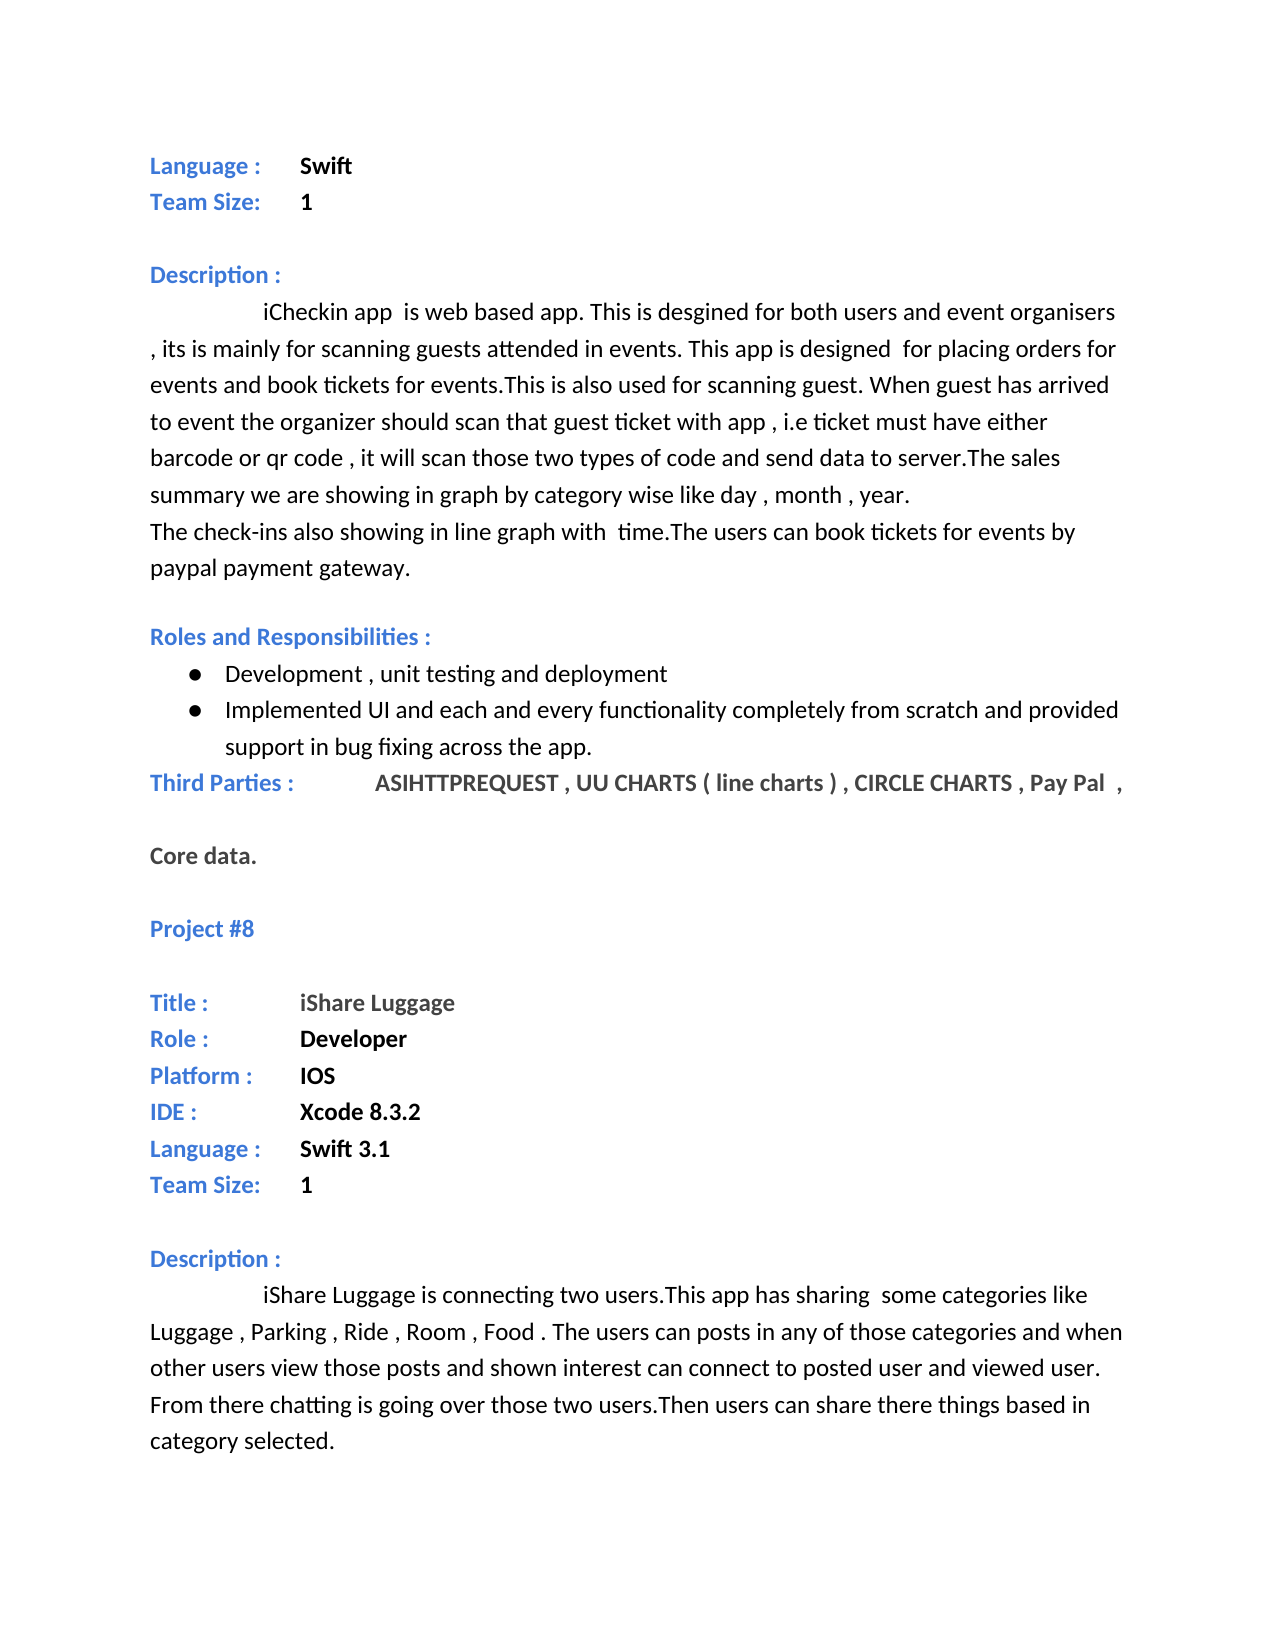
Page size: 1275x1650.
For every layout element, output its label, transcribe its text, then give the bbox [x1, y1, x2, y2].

text Project #8 [150, 914, 1125, 944]
text Language : Swift 3.1 [150, 1133, 1125, 1163]
text iCheckin app is web based app. This is desgined for both users and event organisers , its is mainly for scanning guests attended in events. This app is designed for placing orders for events and book tickets for events.This is also used for scanning guest. When guest has arrived to event the organizer should scan that guest ticket with app , i.e ticket must have either barcode or qr code , it will scan those two types of code and send data to server.The sales summary we are showing in graph by category wise like day , month , year. [150, 296, 1125, 509]
text Description : [150, 260, 1125, 290]
list Implemented UI and each and every functionality completely from scratch and provided support in bug fixing across the app. [187, 694, 1125, 761]
text Platform : IOS [150, 1060, 1125, 1090]
text Team Size: 1 [150, 187, 1125, 217]
text Core data. [150, 841, 1125, 871]
text From there chatting is going over those two users.Then users can share there things based in category selected. [150, 1389, 1125, 1456]
text Language : Swift [150, 150, 1125, 181]
text Role : Developer [150, 1023, 1125, 1054]
text Title : iShare Luggage [150, 987, 1125, 1017]
list Development , unit testing and deployment [187, 658, 1125, 688]
text The check-ins also showing in line graph with time.The users can book tickets for events by paypal payment gateway. [150, 516, 1125, 583]
text Roles and Responsibilities : [150, 621, 1125, 652]
text iShare Luggage is connecting two users.This app has sharing some categories like Luggage , Parking , Ride , Room , Food . The users can posts in any of those categories and when other users view those posts and shown interest can connect to posted user and viewed user. [150, 1279, 1125, 1383]
text Team Size: 1 [150, 1169, 1125, 1200]
text Description : [150, 1243, 1125, 1273]
text IDE : Xcode 8.3.2 [150, 1096, 1125, 1127]
text Third Parties : ASIHTTPREQUEST , UU CHARTS ( line charts ) , CIRCLE CHARTS , Pay Pal , [150, 767, 1125, 798]
